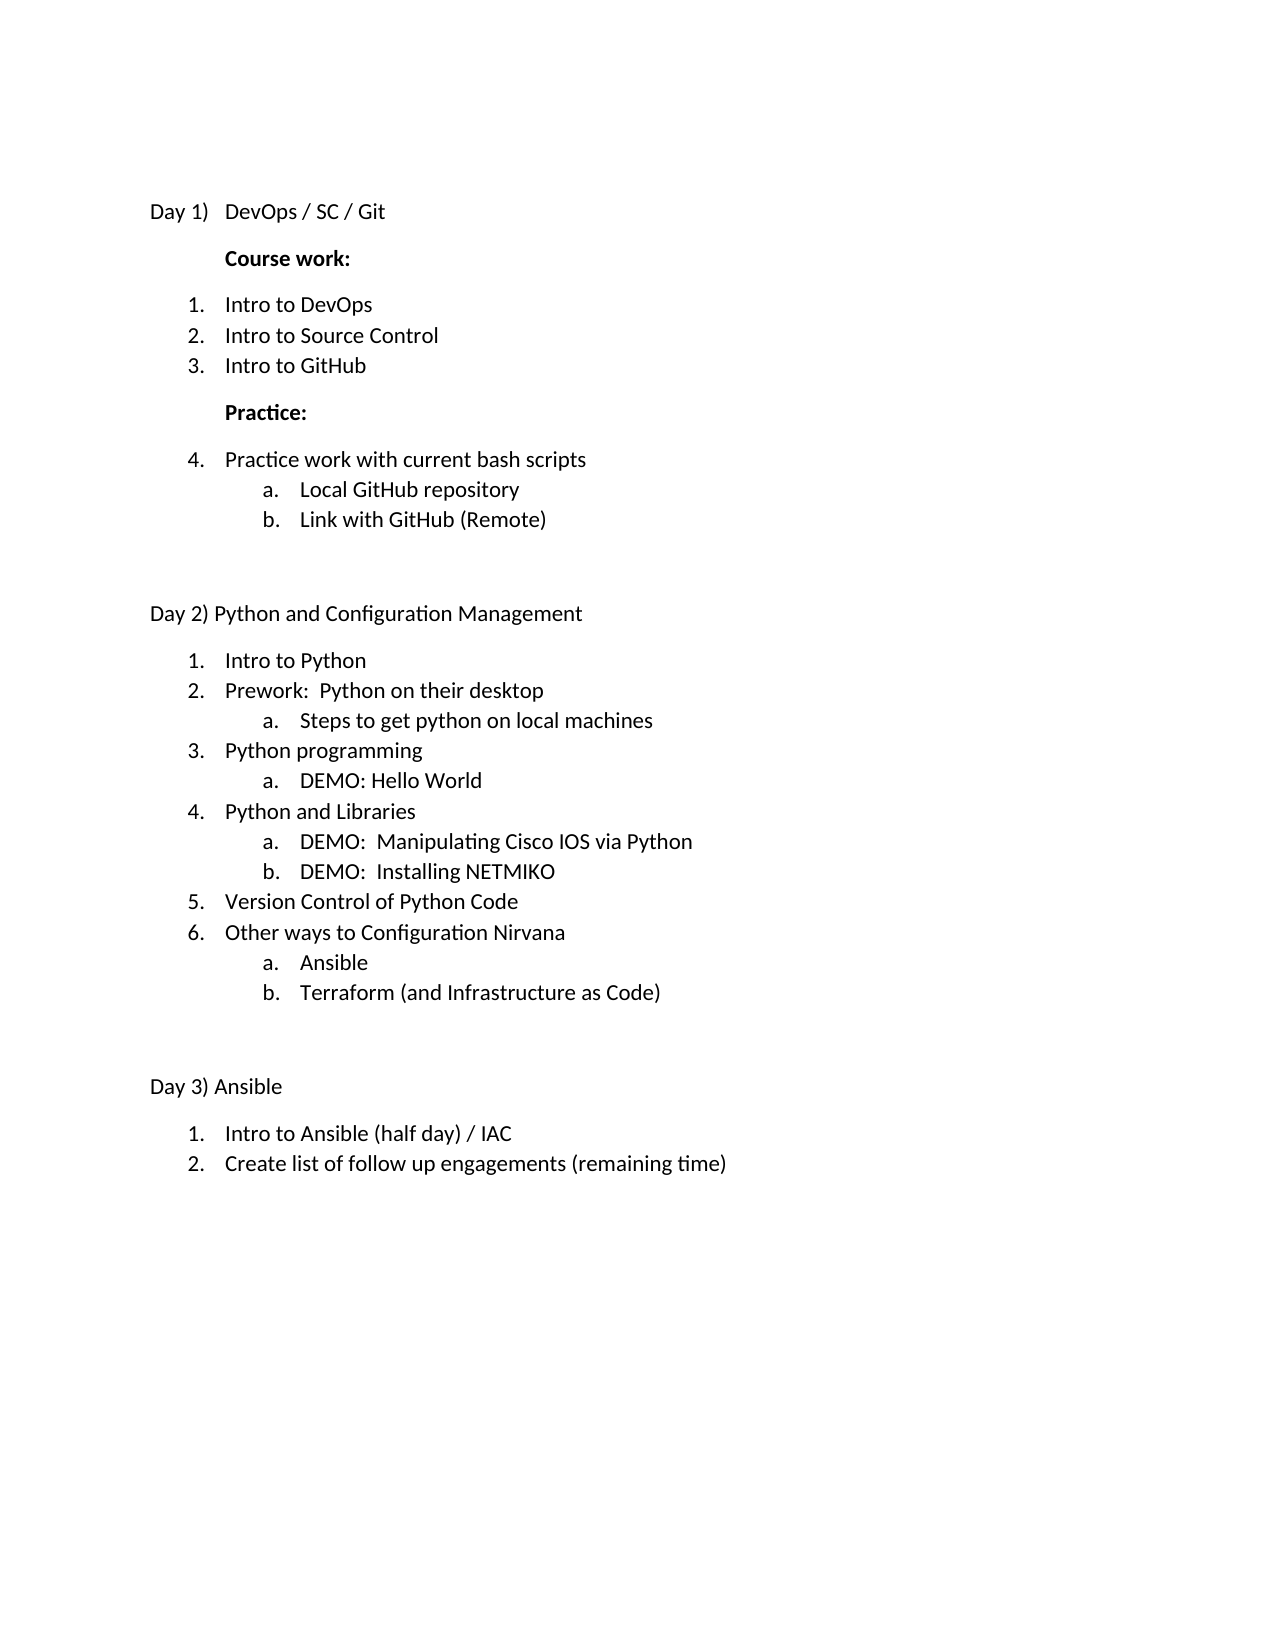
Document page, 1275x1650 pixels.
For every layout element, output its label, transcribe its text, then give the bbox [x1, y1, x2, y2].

list Version Control of Python Code [187, 887, 1125, 916]
list Intro to Python [187, 646, 1125, 674]
list Steps to get python on local machines [262, 706, 1125, 734]
list DEMO: Manipulating Cisco IOS via Python [262, 827, 1125, 855]
list Create list of follow up engagements (remaining time) [187, 1149, 1125, 1177]
list Prework: Python on their desktop [187, 676, 1125, 704]
list Python programming [187, 736, 1125, 764]
list Intro to GitHub [187, 351, 1125, 379]
text Day 1) DevOps / SC / Git [150, 197, 1125, 225]
list Intro to Source Control [187, 321, 1125, 349]
list Intro to Ansible (half day) / IAC [187, 1119, 1125, 1147]
list Other ways to Configuration Nirvana [187, 918, 1125, 946]
list DEMO: Installing NETMIKO [262, 857, 1125, 885]
list Terraform (and Infrastructure as Code) [262, 978, 1125, 1006]
list Intro to DevOps [187, 291, 1125, 319]
text Practice: [150, 398, 1125, 426]
text Course work: [150, 244, 1125, 272]
list DEMO: Hello World [262, 767, 1125, 795]
text Day 2) Python and Configuration Management [150, 599, 1125, 627]
list Practice work with current bash scripts [187, 445, 1125, 473]
list Link with GitHub (Remote) [262, 505, 1125, 533]
list Local GitHub repository [262, 475, 1125, 503]
list Ansible [262, 948, 1125, 976]
text Day 3) Ansible [150, 1072, 1125, 1100]
list Python and Libraries [187, 797, 1125, 825]
